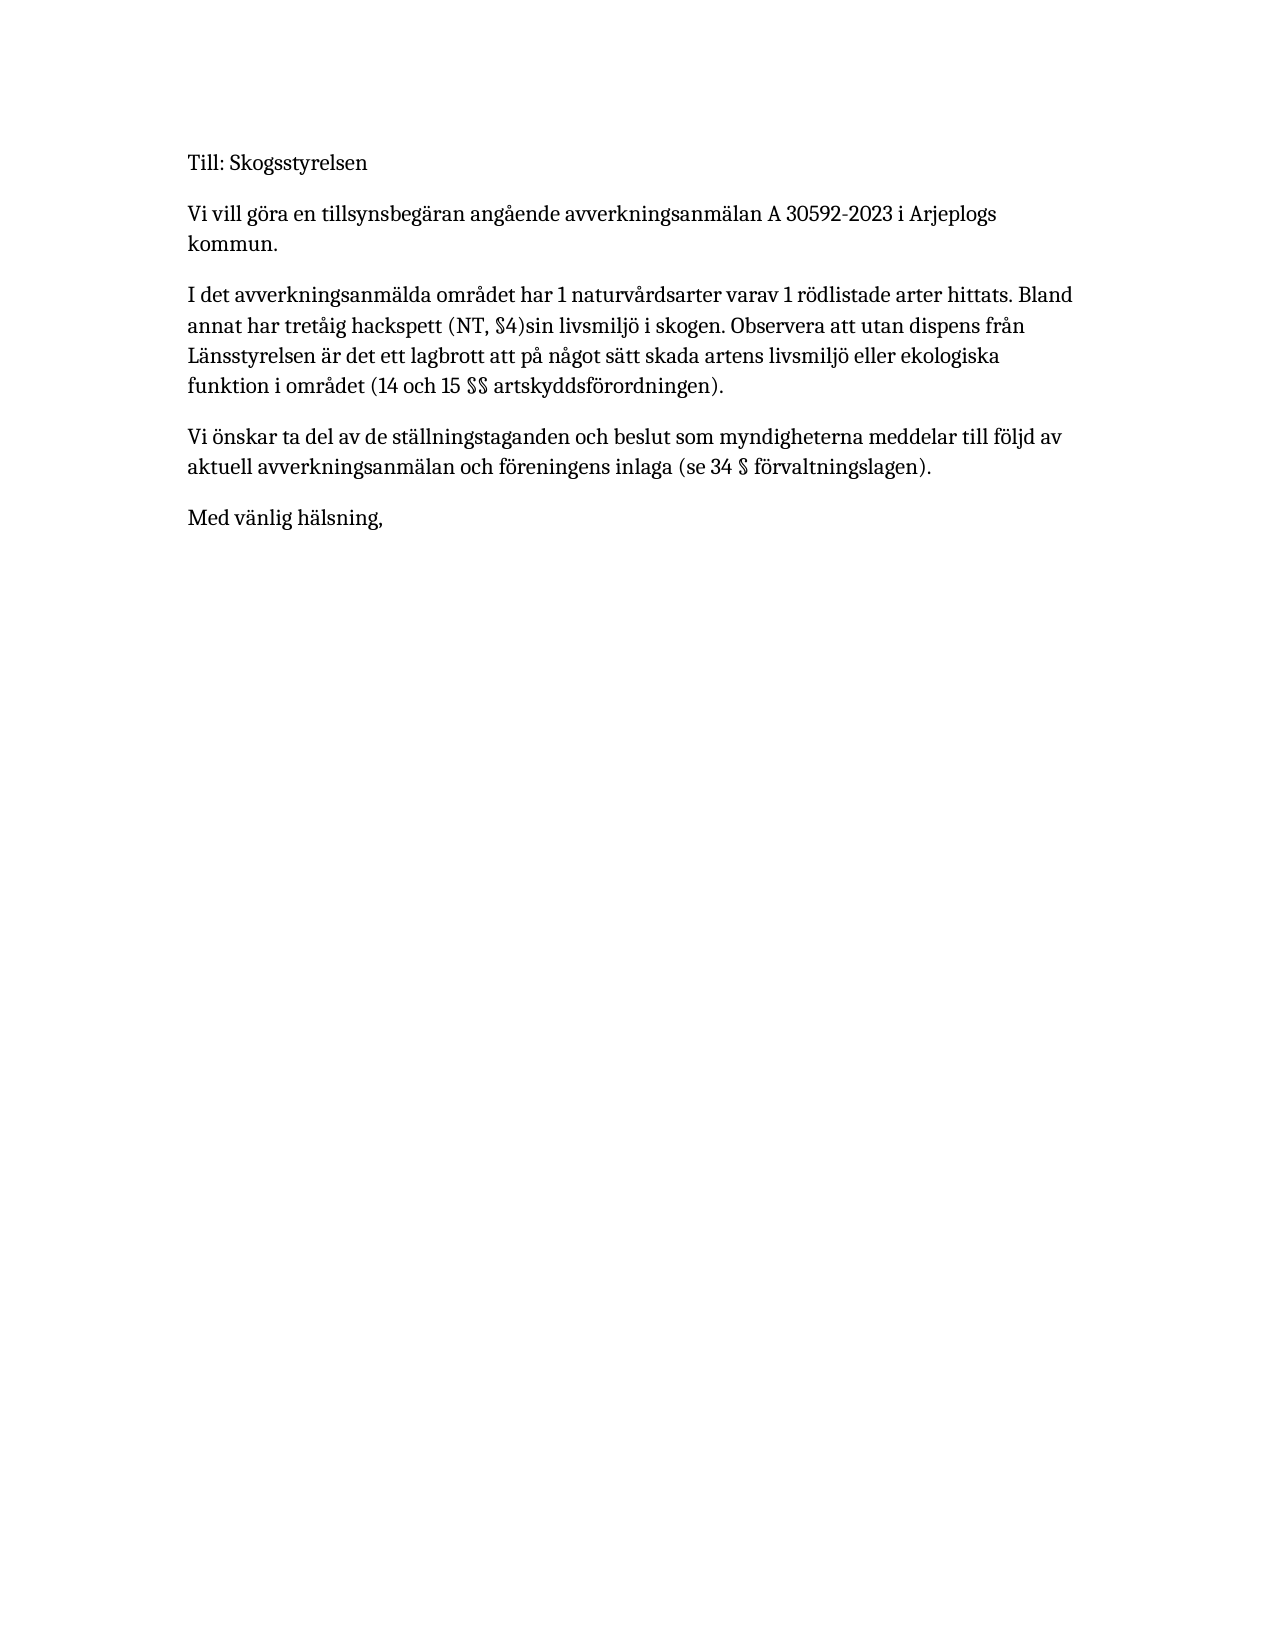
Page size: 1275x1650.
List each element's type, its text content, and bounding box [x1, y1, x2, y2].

text Till: Skogsstyrelsen [187, 150, 1087, 176]
text I det avverkningsanmälda området har 1 naturvårdsarter varav 1 rödlistade arter hittats. Bland annat har tretåig hackspett (NT, §4)sin livsmiljö i skogen. Observera att utan dispens från Länsstyrelsen är det ett lagbrott att på något sätt skada artens livsmiljö eller ekologiska funktion i området (14 och 15 §§ artskyddsförordningen). [187, 282, 1087, 399]
text Vi önskar ta del av de ställningstaganden och beslut som myndigheterna meddelar till följd av aktuell avverkningsanmälan och föreningens inlaga (se 34 § förvaltningslagen). [187, 424, 1087, 481]
text Med vänlig hälsning, [187, 505, 1087, 562]
text Vi vill göra en tillsynsbegäran angående avverkningsanmälan A 30592-2023 i Arjeplogs kommun. [187, 201, 1087, 258]
